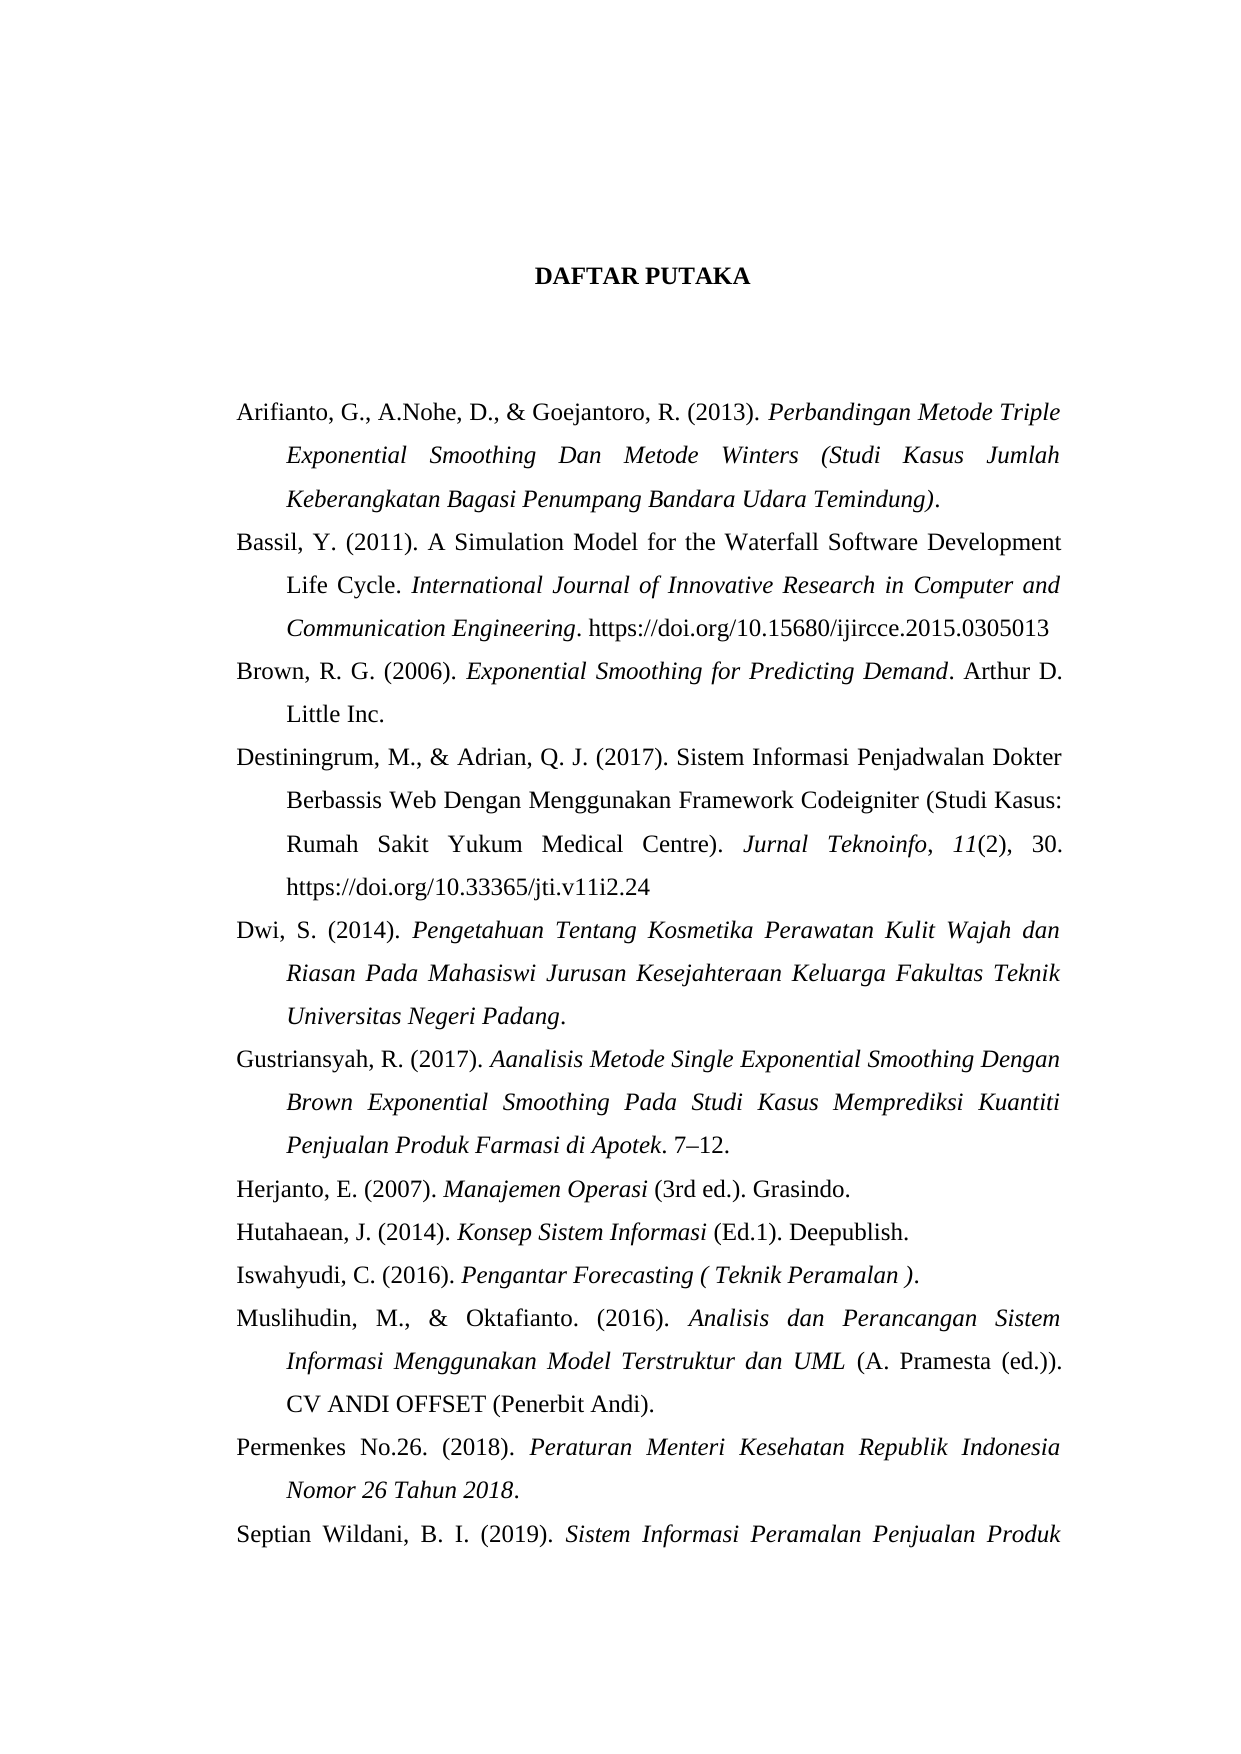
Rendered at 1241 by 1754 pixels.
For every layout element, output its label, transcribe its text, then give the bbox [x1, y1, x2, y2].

text Permenkes No.26. (2018). Peraturan Menteri Kesehatan Republik Indonesia Nomor 26 Tahun 2018. [236, 1432, 1063, 1504]
text Gustriansyah, R. (2017). Aanalisis Metode Single Exponential Smoothing Dengan Brown Exponential Smoothing Pada Studi Kasus Memprediksi Kuantiti Penjualan Produk Farmasi di Apotek. 7–12. [236, 1044, 1063, 1159]
text Dwi, S. (2014). Pengetahuan Tentang Kosmetika Perawatan Kulit Wajah dan Riasan Pada Mahasiswi Jurusan Kesejahteraan Keluarga Fakultas Teknik Universitas Negeri Padang. [236, 915, 1063, 1030]
text DAFTAR PUTAKA [222, 261, 1063, 290]
text Destiningrum, M., & Adrian, Q. J. (2017). Sistem Informasi Penjadwalan Dokter Berbassis Web Dengan Menggunakan Framework Codeigniter (Studi Kasus: Rumah Sakit Yukum Medical Centre). Jurnal Teknoinfo, 11(2), 30. https://doi.org/10.33365/jti.v11i2.24 [236, 742, 1063, 901]
text Iswahyudi, C. (2016). Pengantar Forecasting ( Teknik Peramalan ). [236, 1260, 1063, 1289]
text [236, 1519, 1063, 1547]
text Arifianto, G., A.Nohe, D., & Goejantoro, R. (2013). Perbandingan Metode Triple Exponential Smoothing Dan Metode Winters (Studi Kasus Jumlah Keberangkatan Bagasi Penumpang Bandara Udara Temindung). [236, 397, 1063, 512]
text Muslihudin, M., & Oktafianto. (2016). Analisis dan Perancangan Sistem Informasi Menggunakan Model Terstruktur dan UML (A. Pramesta (ed.)). CV ANDI OFFSET (Penerbit Andi). [236, 1303, 1063, 1418]
text Brown, R. G. (2006). Exponential Smoothing for Predicting Demand. Arthur D. Little Inc. [236, 656, 1063, 728]
text Bassil, Y. (2011). A Simulation Model for the Waterfall Software Development Life Cycle. International Journal of Innovative Research in Computer and Communication Engineering. https://doi.org/10.15680/ijircce.2015.0305013 [236, 527, 1063, 642]
text Hutahaean, J. (2014). Konsep Sistem Informasi (Ed.1). Deepublish. [236, 1217, 1063, 1246]
text Herjanto, E. (2007). Manajemen Operasi (3rd ed.). Grasindo. [236, 1174, 1063, 1202]
